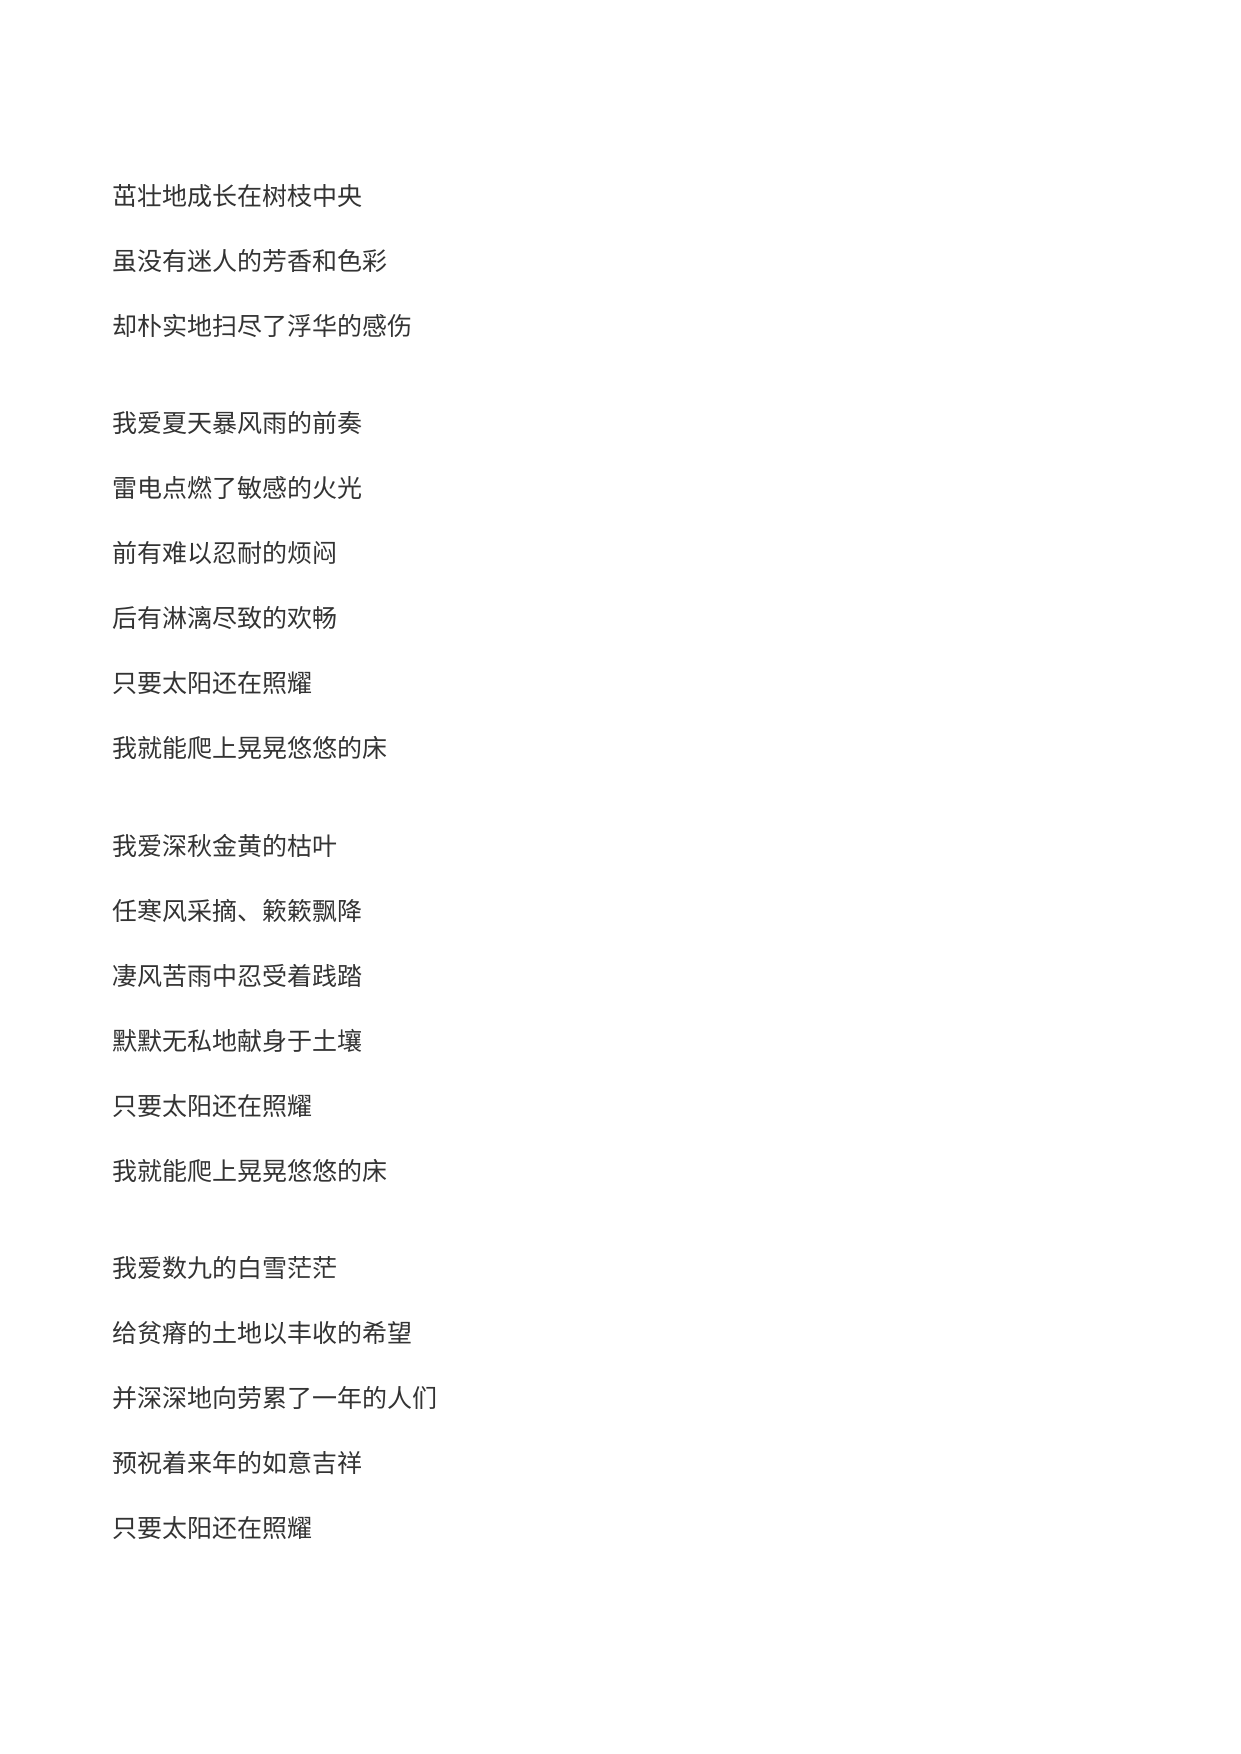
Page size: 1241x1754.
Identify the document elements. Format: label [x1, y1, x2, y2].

text [112, 162, 1128, 1559]
